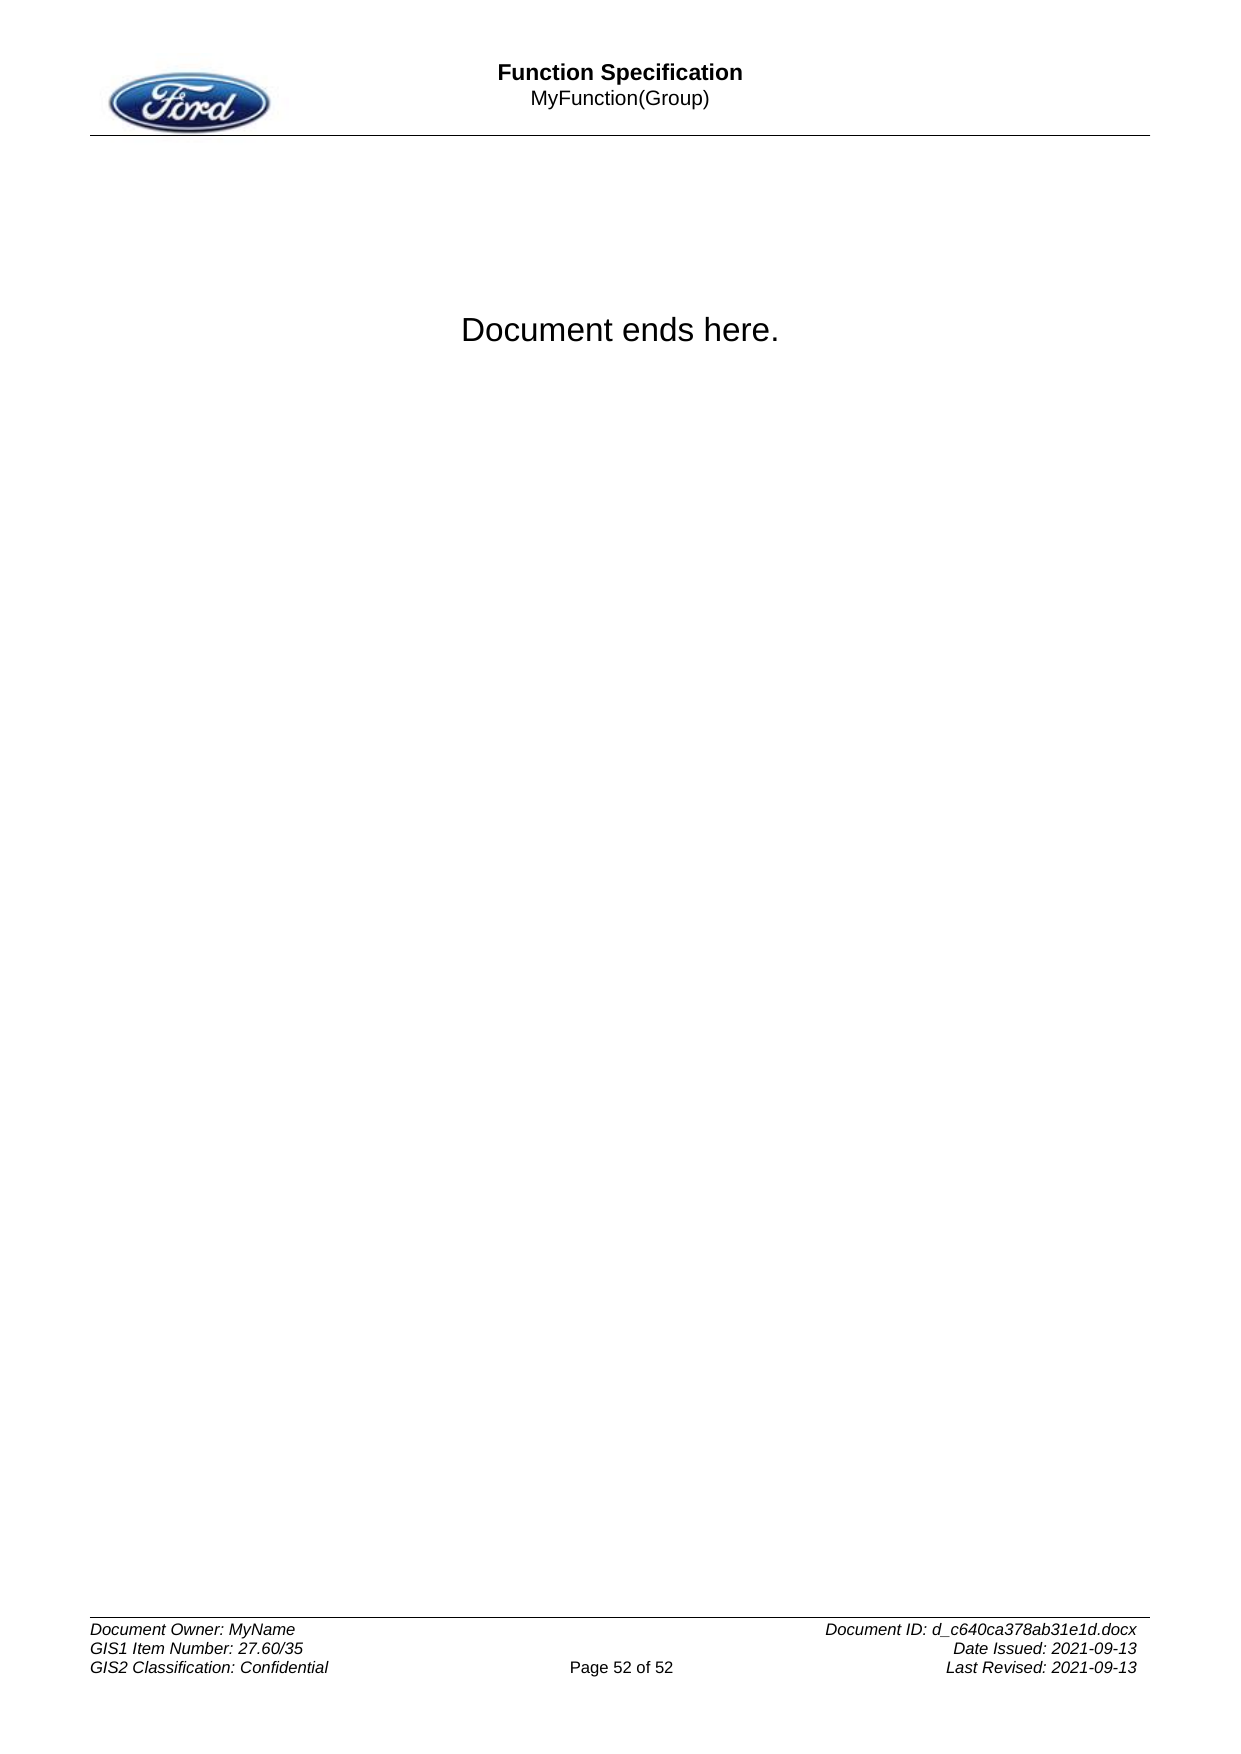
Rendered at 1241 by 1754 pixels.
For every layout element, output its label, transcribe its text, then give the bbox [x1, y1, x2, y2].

text Document ends here. [90, 310, 1150, 349]
picture [89, 53, 290, 154]
